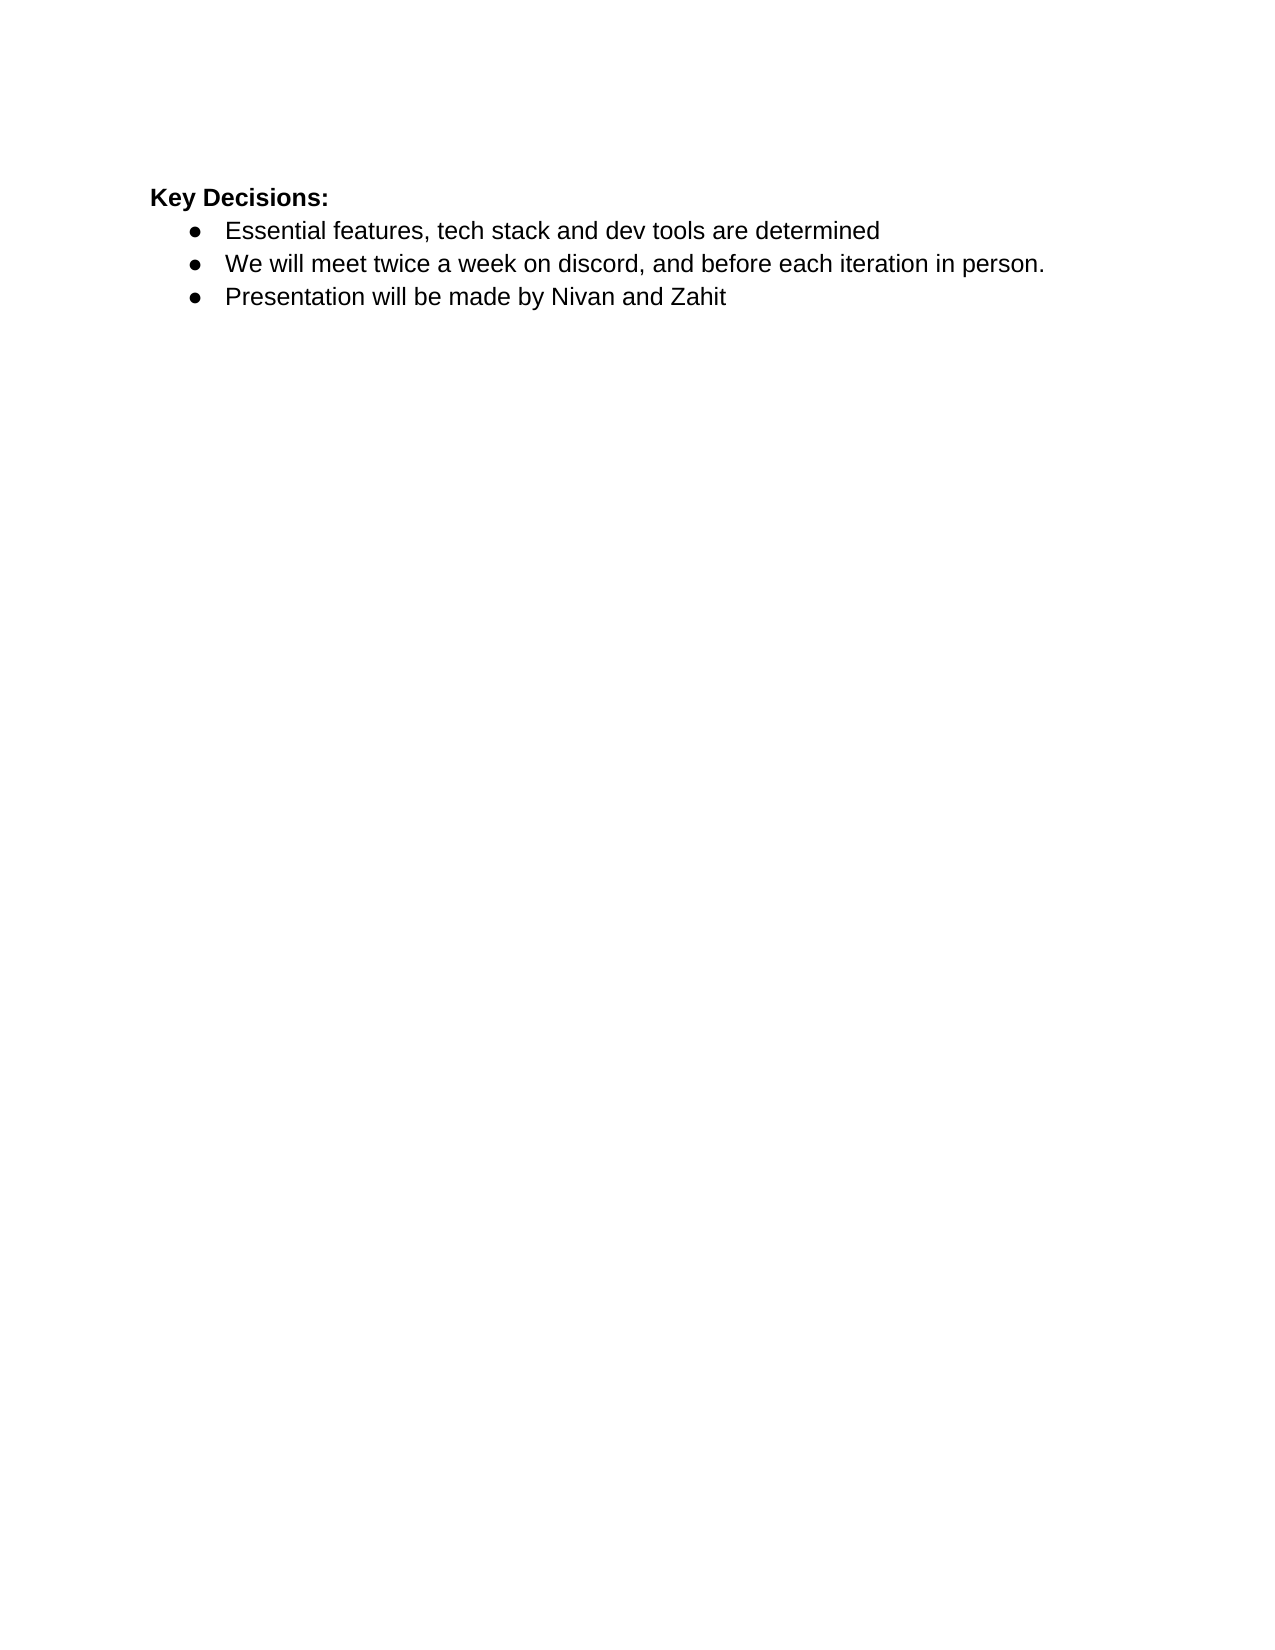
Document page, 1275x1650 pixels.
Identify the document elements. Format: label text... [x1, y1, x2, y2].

list Essential features, tech stack and dev tools are determined [187, 216, 1125, 245]
list We will meet twice a week on discord, and before each iteration in person. [187, 249, 1125, 278]
list Presentation will be made by Nivan and Zahit [187, 282, 1125, 311]
text Key Decisions: [150, 183, 1125, 212]
